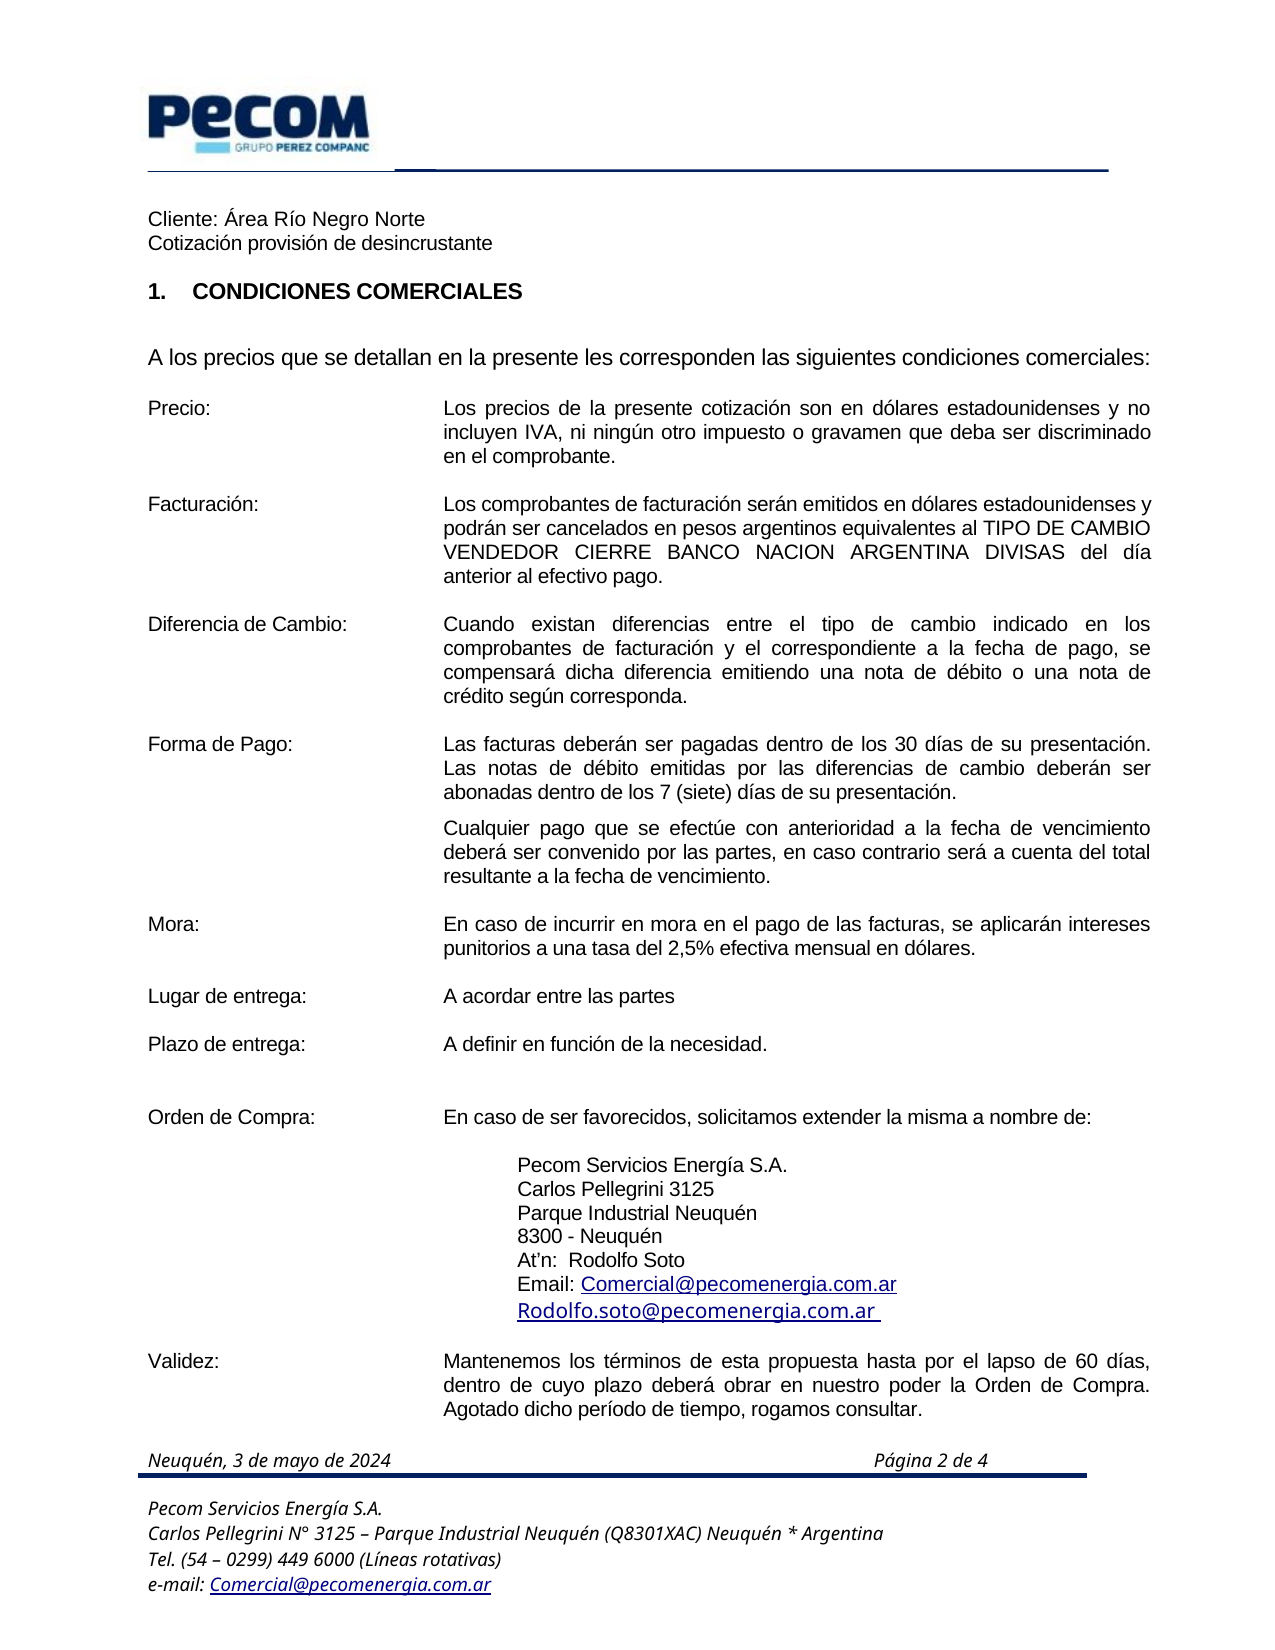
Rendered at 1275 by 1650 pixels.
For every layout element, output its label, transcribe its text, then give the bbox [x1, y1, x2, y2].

text Plazo de entrega: A definir en función de la necesidad. [148, 1032, 1152, 1056]
text Diferencia de Cambio: Cuando existan diferencias entre el tipo de cambio indicado en los comprobantes de facturación y el correspondiente a la fecha de pago, se compensará dicha diferencia emitiendo una nota de débito o una nota de crédito según corresponda. [148, 612, 1152, 708]
text At’n: Rodolfo Soto [517, 1248, 1152, 1272]
text Validez: Mantenemos los términos de esta propuesta hasta por el lapso de 60 días, dentro de cuyo plazo deberá obrar en nuestro poder la Orden de Compra. Agotado dicho período de tiempo, rogamos consultar. [148, 1349, 1152, 1421]
text Email: Comercial@pecomenergia.com.ar [443, 1272, 1152, 1296]
text 8300 - Neuquén [517, 1224, 1152, 1248]
text Pecom Servicios Energía S.A. [517, 1152, 1152, 1176]
text A los precios que se detallan en la presente les corresponden las siguientes condiciones comerciales: [148, 343, 1152, 370]
text Orden de Compra: En caso de ser favorecidos, solicitamos extender la misma a nombre de: [148, 1104, 1152, 1128]
text Parque Industrial Neuquén [517, 1200, 1152, 1224]
text Rodolfo.soto@pecomenergia.com.ar [517, 1296, 1152, 1325]
text Lugar de entrega: A acordar entre las partes [148, 984, 1152, 1008]
text Cualquier pago que se efectúe con anterioridad a la fecha de vencimiento deberá ser convenido por las partes, en caso contrario será a cuenta del total resultante a la fecha de vencimiento. [148, 816, 1152, 888]
text Precio: Los precios de la presente cotización son en dólares estadounidenses y no incluyen IVA, ni ningún otro impuesto o gravamen que deba ser discriminado en el comprobante. [148, 396, 1152, 468]
text Facturación: Los comprobantes de facturación serán emitidos en dólares estadounidenses y podrán ser cancelados en pesos argentinos equivalentes al TIPO DE CAMBIO VENDEDOR CIERRE BANCO NACION ARGENTINA DIVISAS del día anterior al efectivo pago. [148, 492, 1152, 588]
text Carlos Pellegrini 3125 [517, 1176, 1152, 1200]
picture [118, 76, 395, 171]
text Forma de Pago: Las facturas deberán ser pagadas dentro de los 30 días de su presentación. Las notas de débito emitidas por las diferencias de cambio deberán ser abonadas dentro de los 7 (siete) días de su presentación. [148, 732, 1152, 803]
list CONDICIONES COMERCIALES [148, 278, 1152, 305]
text Mora: En caso de incurrir en mora en el pago de las facturas, se aplicarán intereses punitorios a una tasa del 2,5% efectiva mensual en dólares. [148, 912, 1152, 960]
